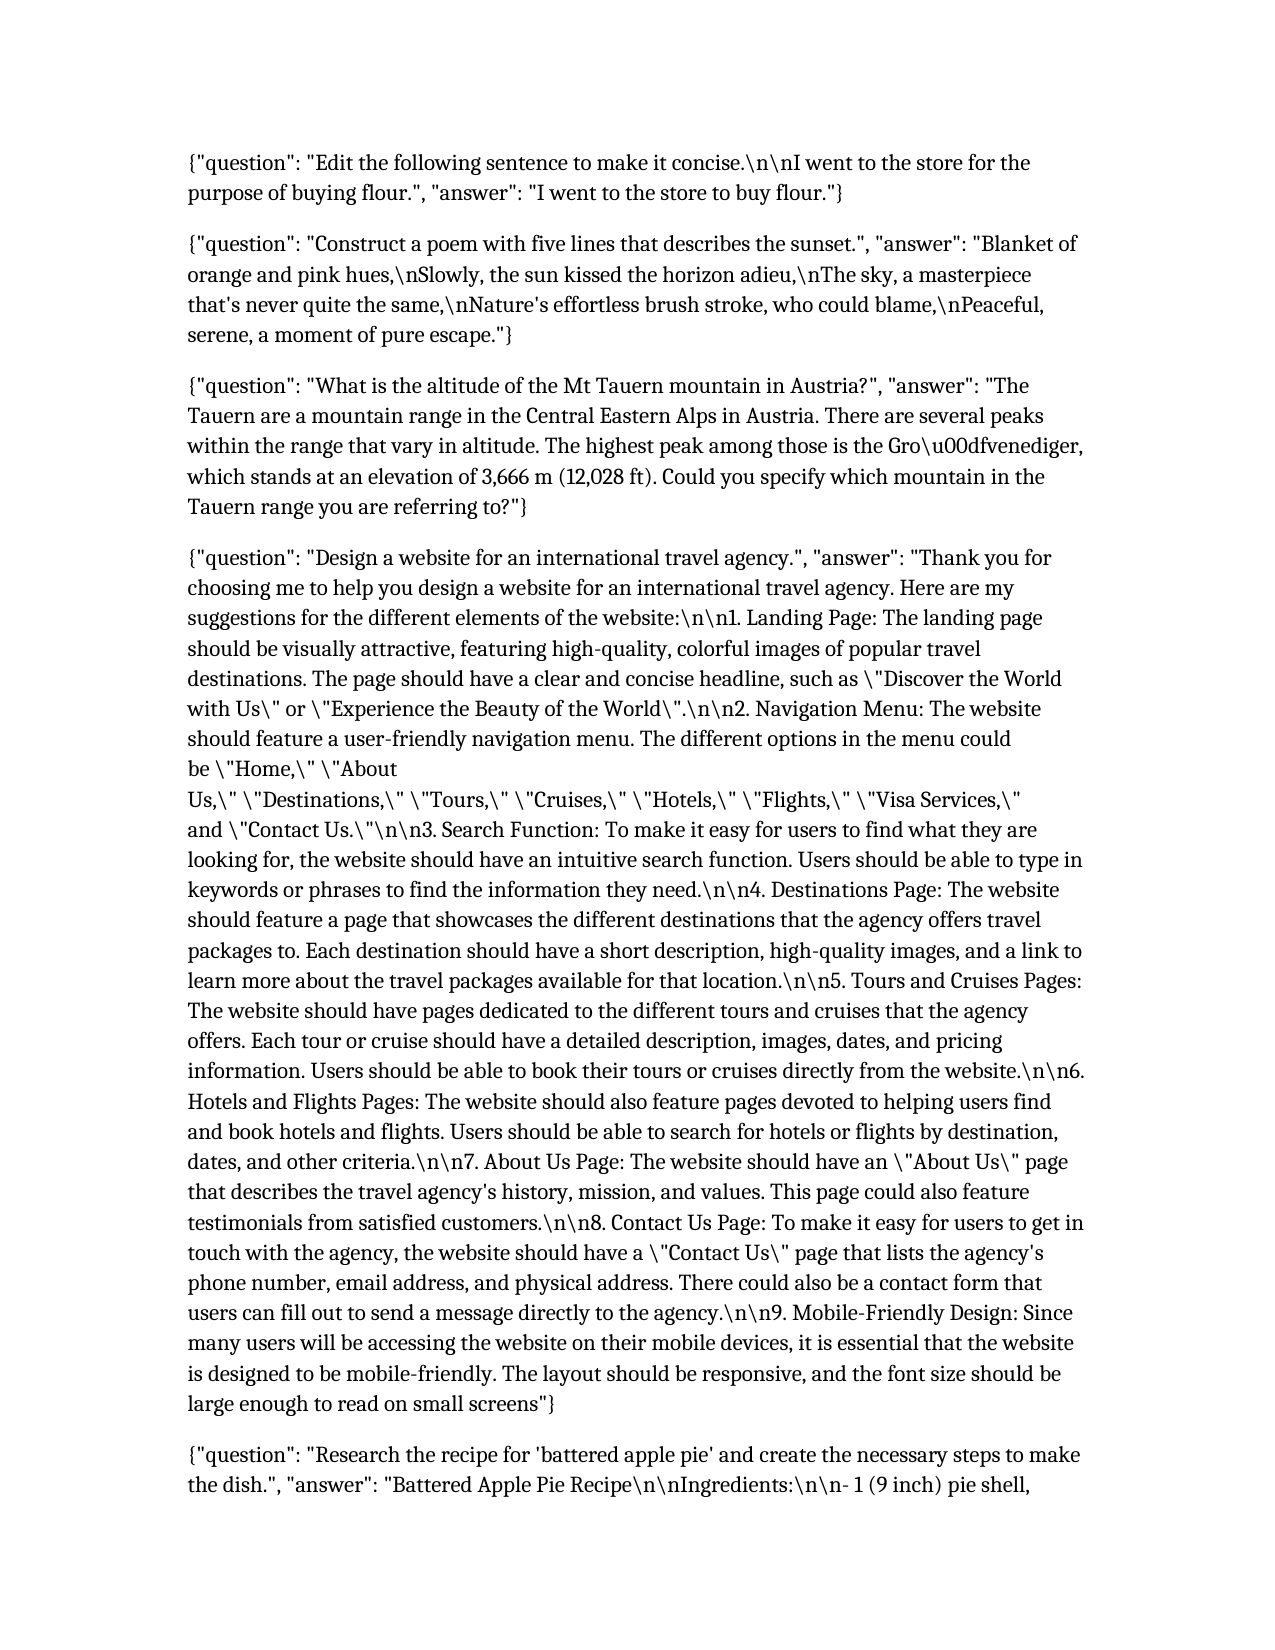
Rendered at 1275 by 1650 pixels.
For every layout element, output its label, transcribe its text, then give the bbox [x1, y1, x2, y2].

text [187, 1442, 1087, 1498]
text {"question": "Design a website for an international travel agency.", "answer": "Thank you for choosing me to help you design a website for an international travel agency. Here are my suggestions for the different elements of the website:\n\n1. Landing Page: The landing page should be visually attractive, featuring high-quality, colorful images of popular travel destinations. The page should have a clear and concise headline, such as \"Discover the World with Us\" or \"Experience the Beauty of the World\".\n\n2. Navigation Menu: The website should feature a user-friendly navigation menu. The different options in the menu could be \"Home,\" \"About Us,\" \"Destinations,\" \"Tours,\" \"Cruises,\" \"Hotels,\" \"Flights,\" \"Visa Services,\" and \"Contact Us.\"\n\n3. Search Function: To make it easy for users to find what they are looking for, the website should have an intuitive search function. Users should be able to type in keywords or phrases to find the information they need.\n\n4. Destinations Page: The website should feature a page that showcases the different destinations that the agency offers travel packages to. Each destination should have a short description, high-quality images, and a link to learn more about the travel packages available for that location.\n\n5. Tours and Cruises Pages: The website should have pages dedicated to the different tours and cruises that the agency offers. Each tour or cruise should have a detailed description, images, dates, and pricing information. Users should be able to book their tours or cruises directly from the website.\n\n6. Hotels and Flights Pages: The website should also feature pages devoted to helping users find and book hotels and flights. Users should be able to search for hotels or flights by destination, dates, and other criteria.\n\n7. About Us Page: The website should have an \"About Us\" page that describes the travel agency's history, mission, and values. This page could also feature testimonials from satisfied customers.\n\n8. Contact Us Page: To make it easy for users to get in touch with the agency, the website should have a \"Contact Us\" page that lists the agency's phone number, email address, and physical address. There could also be a contact form that users can fill out to send a message directly to the agency.\n\n9. Mobile-Friendly Design: Since many users will be accessing the website on their mobile devices, it is essential that the website is designed to be mobile-friendly. The layout should be responsive, and the font size should be large enough to read on small screens"} [187, 545, 1087, 1417]
text {"question": "Edit the following sentence to make it concise.\n\nI went to the store for the purpose of buying flour.", "answer": "I went to the store to buy flour."} [187, 150, 1087, 207]
text {"question": "Construct a poem with five lines that describes the sunset.", "answer": "Blanket of orange and pink hues,\nSlowly, the sun kissed the horizon adieu,\nThe sky, a masterpiece that's never quite the same,\nNature's effortless brush stroke, who could blame,\nPeaceful, serene, a moment of pure escape."} [187, 231, 1087, 348]
text {"question": "What is the altitude of the Mt Tauern mountain in Austria?", "answer": "The Tauern are a mountain range in the Central Eastern Alps in Austria. There are several peaks within the range that vary in altitude. The highest peak among those is the Gro\u00dfvenediger, which stands at an elevation of 3,666 m (12,028 ft). Could you specify which mountain in the Tauern range you are referring to?"} [187, 373, 1087, 520]
